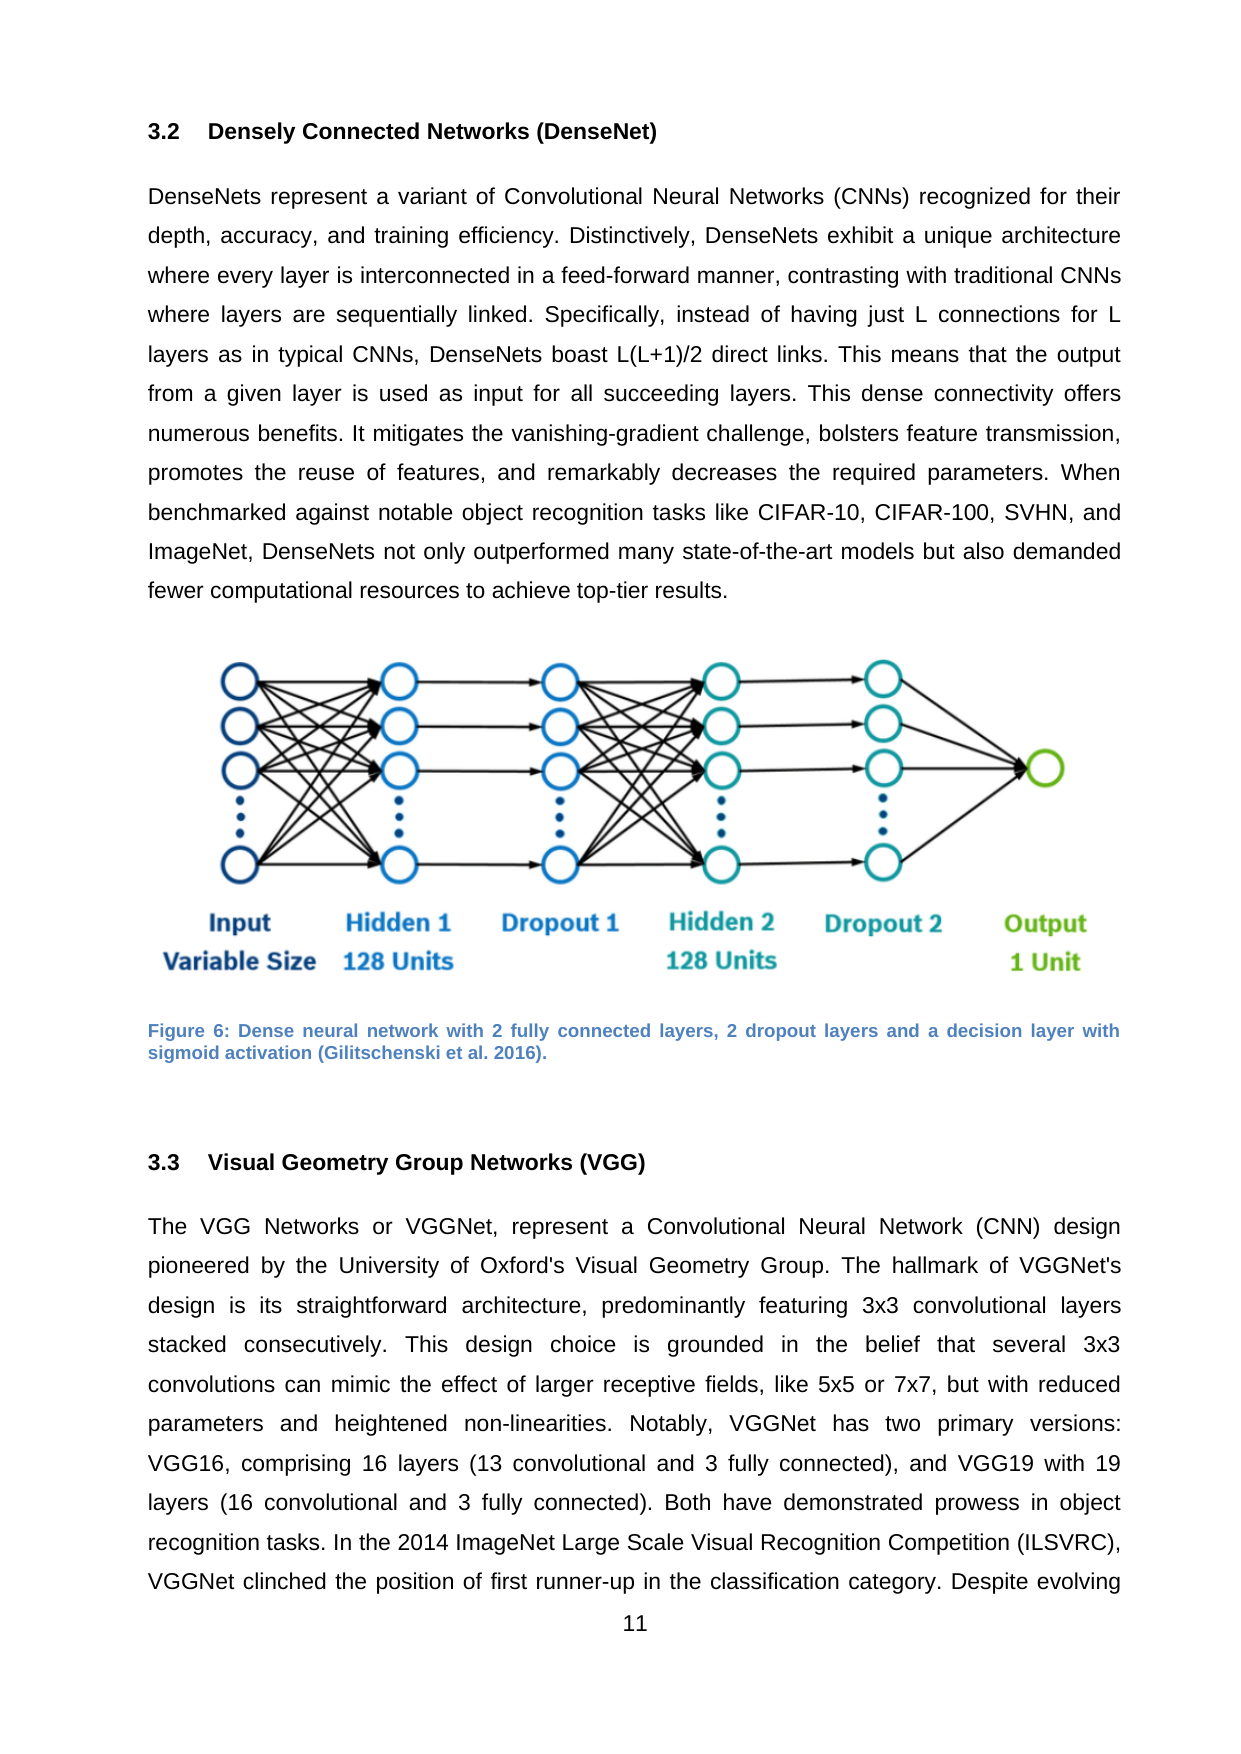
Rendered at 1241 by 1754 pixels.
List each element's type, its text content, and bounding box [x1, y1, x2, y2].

subtitle Densely Connected Networks (DenseNet) [148, 118, 1122, 144]
picture [147, 641, 1123, 982]
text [148, 1213, 1122, 1595]
text DenseNets represent a variant of Convolutional Neural Networks (CNNs) recognized for their depth, accuracy, and training efficiency. Distinctively, DenseNets exhibit a unique architecture where every layer is interconnected in a feed-forward manner, contrasting with traditional CNNs where layers are sequentially linked. Specifically, instead of having just L connections for L layers as in typical CNNs, DenseNets boast L(L+1)/2 direct links. This means that the output from a given layer is used as input for all succeeding layers. This dense connectivity offers numerous benefits. It mitigates the vanishing-gradient challenge, bolsters feature transmission, promotes the reuse of features, and remarkably decreases the required parameters. When benchmarked against notable object recognition tasks like CIFAR-10, CIFAR-100, SVHN, and ImageNet, DenseNets not only outperformed many state-of-the-art models but also demanded fewer computational resources to achieve top-tier results. [148, 183, 1122, 604]
subtitle Visual Geometry Group Networks (VGG) [148, 1148, 1122, 1175]
